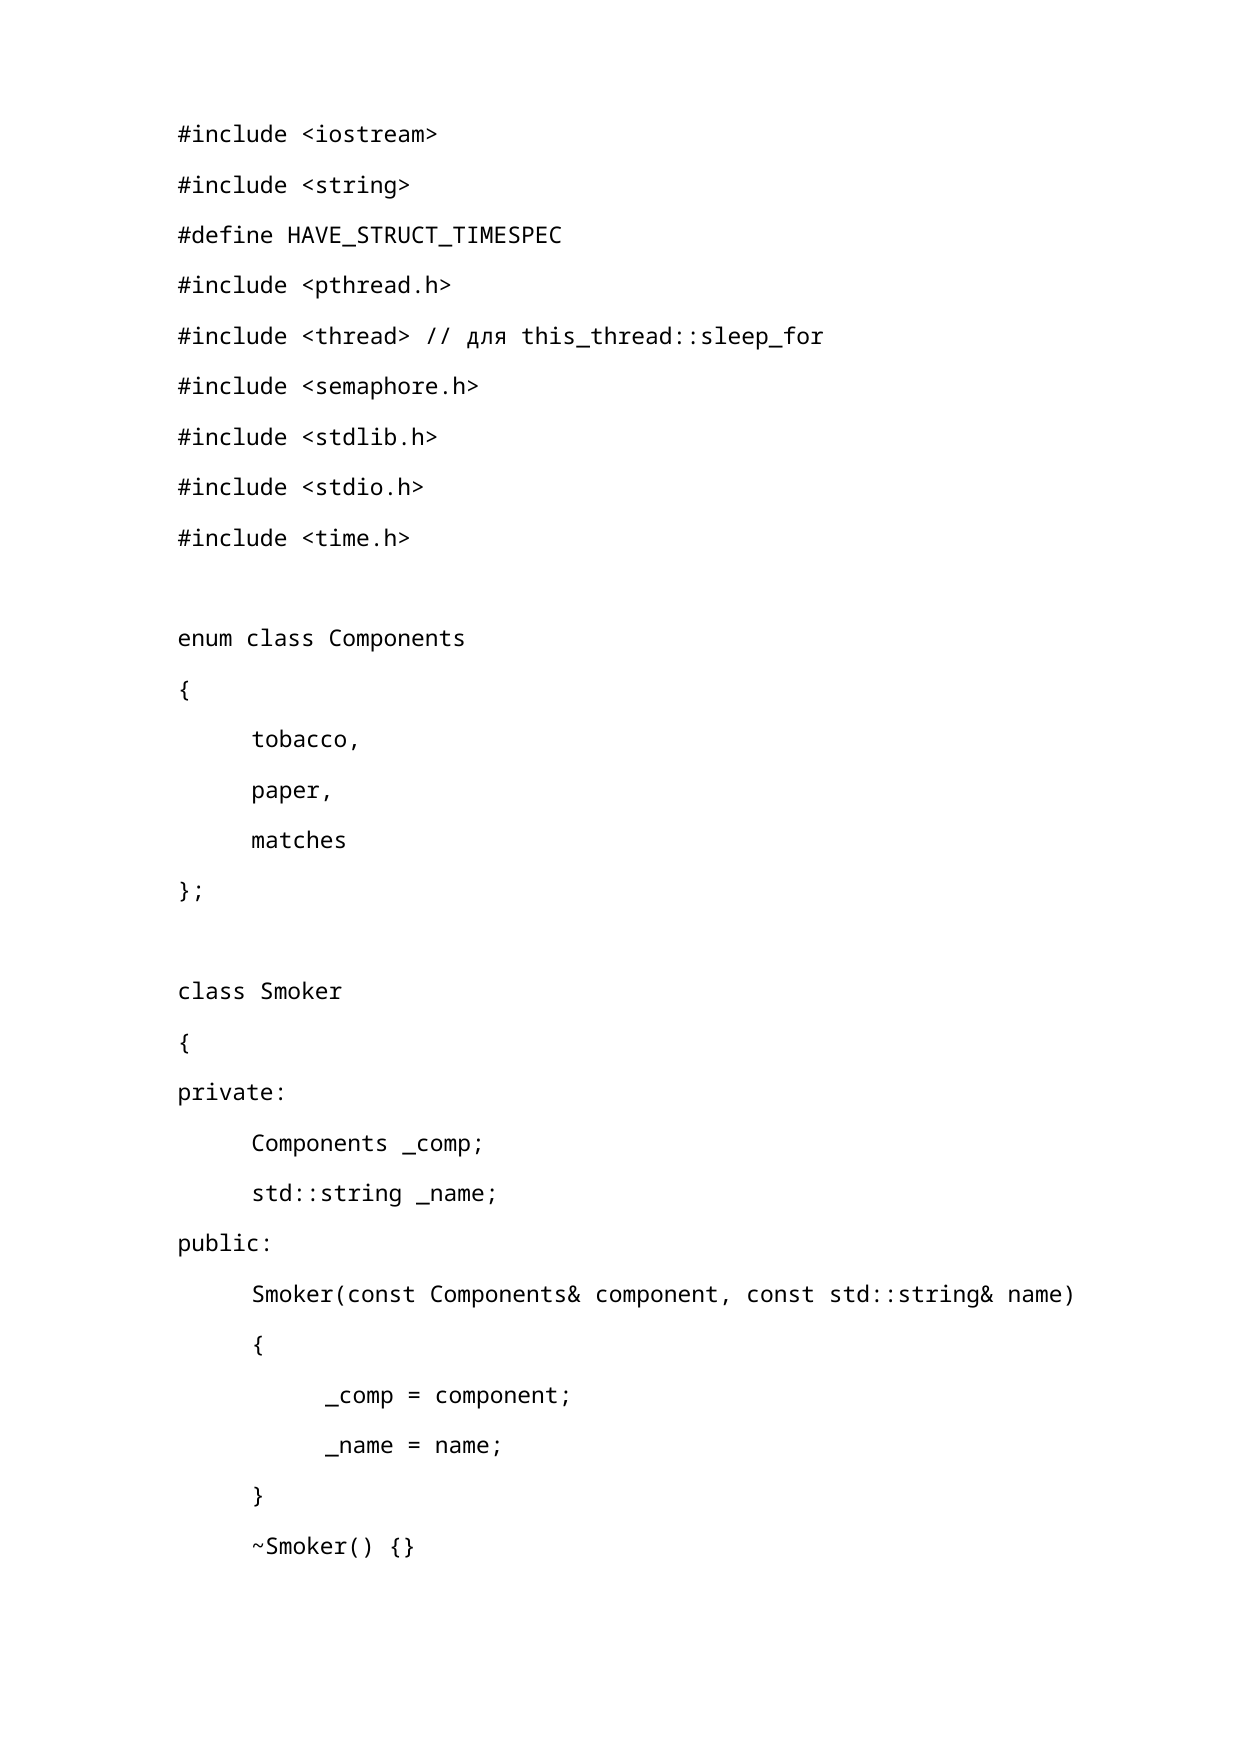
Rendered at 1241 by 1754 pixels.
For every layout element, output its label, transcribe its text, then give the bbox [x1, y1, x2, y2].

text #define HAVE_STRUCT_TIMESPEC [177, 219, 1152, 250]
text Smoker(const Components& component, const std::string& name) [177, 1278, 1152, 1309]
text Components _comp; [177, 1126, 1152, 1158]
text ~Smoker() {} [177, 1530, 1152, 1561]
text #include <string> [177, 168, 1152, 200]
text #include <stdio.h> [177, 471, 1152, 502]
text #include <pthread.h> [177, 269, 1152, 301]
text _name = name; [177, 1429, 1152, 1460]
text { [177, 673, 1152, 704]
text matches [177, 824, 1152, 855]
text } [177, 1479, 1152, 1511]
text { [177, 1026, 1152, 1057]
text enum class Components [177, 622, 1152, 653]
text public: [177, 1227, 1152, 1258]
text private: [177, 1076, 1152, 1107]
text #include <stdlib.h> [177, 421, 1152, 452]
text #include <semaphore.h> [177, 370, 1152, 401]
text { [177, 1328, 1152, 1359]
text class Smoker [177, 975, 1152, 1006]
text #include <iostream> [177, 118, 1152, 149]
text paper, [177, 773, 1152, 805]
text tobacco, [177, 723, 1152, 754]
text }; [177, 874, 1152, 906]
text #include <thread> // для this_thread::sleep_for [177, 320, 1152, 351]
text #include <time.h> [177, 521, 1152, 553]
text std::string _name; [177, 1177, 1152, 1208]
text _comp = component; [177, 1378, 1152, 1410]
